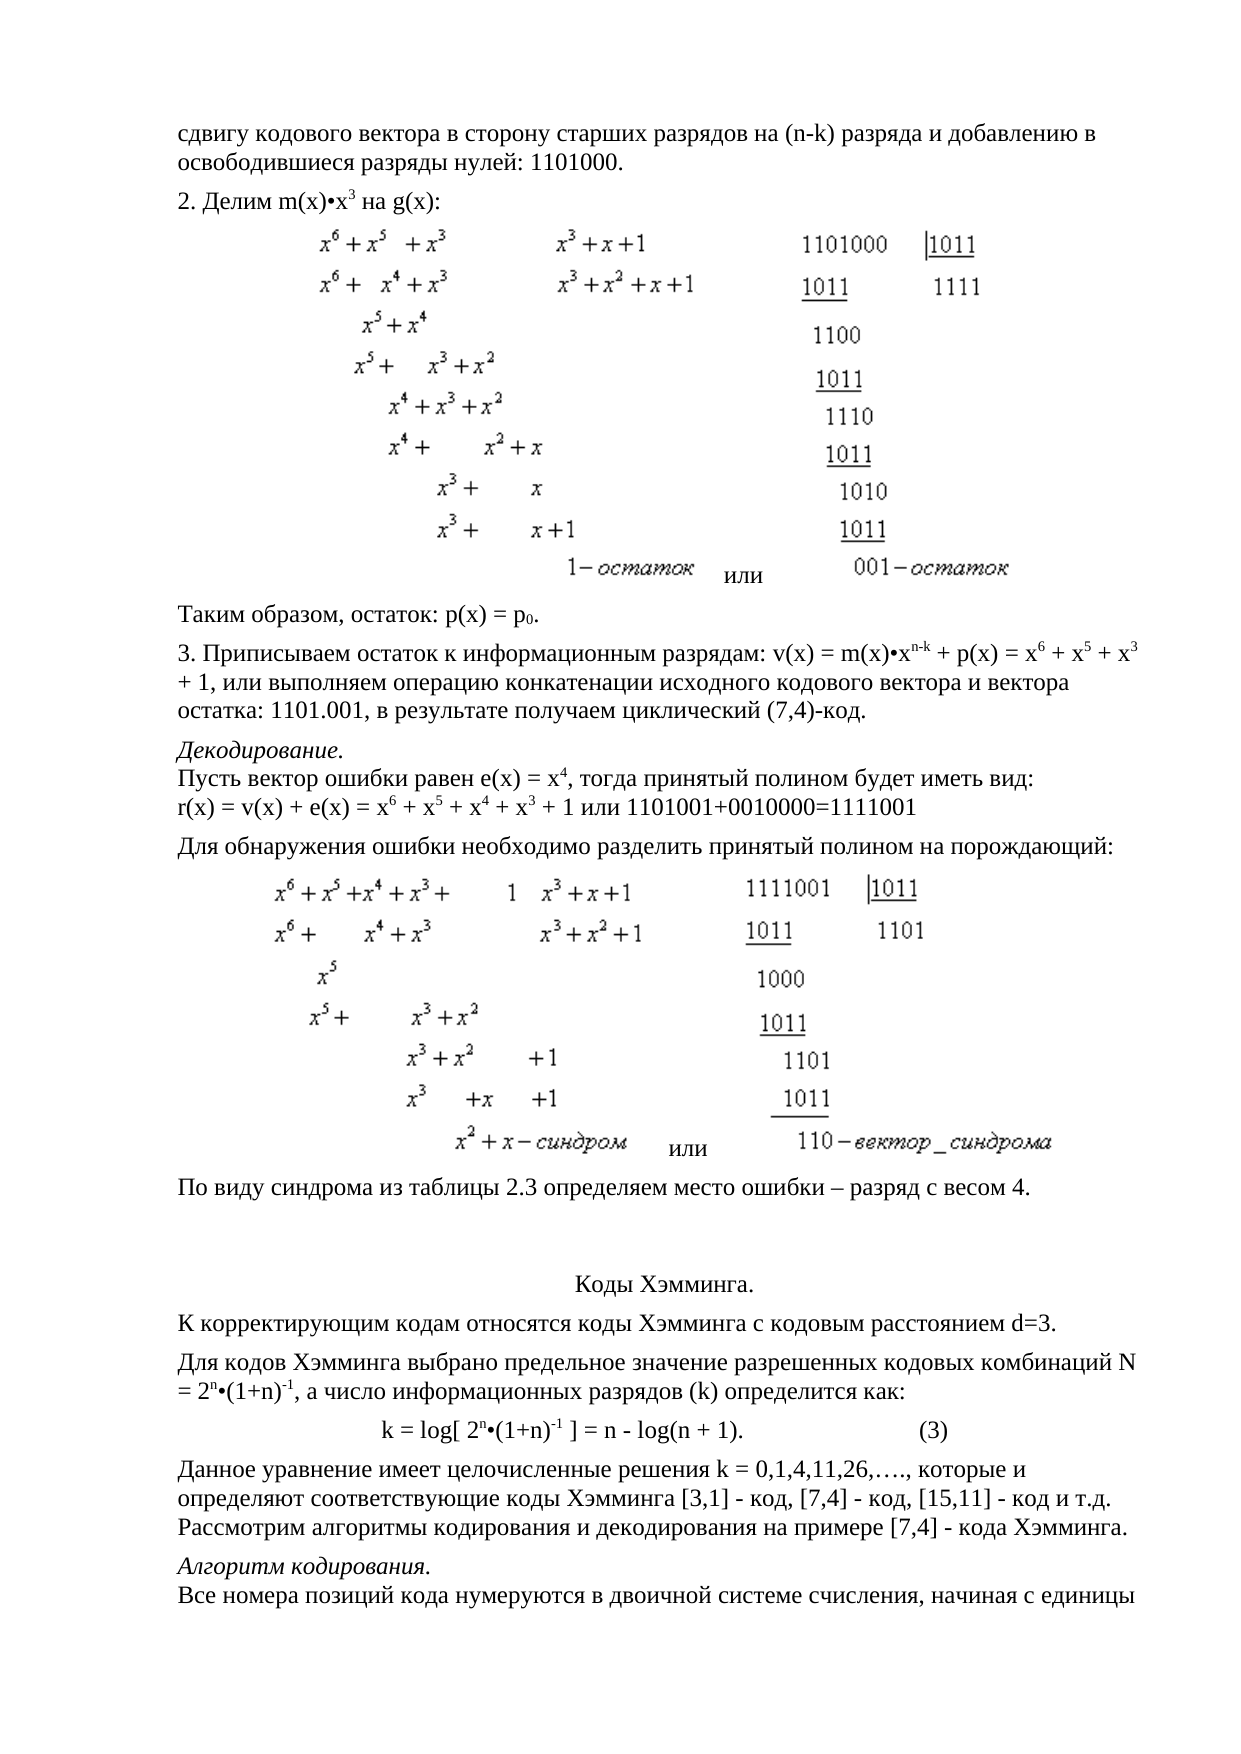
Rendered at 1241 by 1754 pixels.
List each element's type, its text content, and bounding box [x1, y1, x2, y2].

text Данное уравнение имеет целочисленные решения k = 0,1,4,11,26,…., которые и определяют соответствующие коды Хэмминга [3,1] - код, [7,4] - код, [15,11] - код и т.д. Рассмотрим алгоритмы кодирования и декодирования на примере [7,4] - кода Хэмминга. [177, 1454, 1152, 1541]
text Таким образом, остаток: p(x) = p0. [177, 599, 1152, 628]
text k = log[ 2n•(1+n)-1 ] = n - log(n + 1). (3) [177, 1415, 1152, 1444]
picture [732, 870, 1056, 1157]
picture [317, 225, 699, 583]
picture [272, 876, 644, 1157]
text По виду синдрома из таблицы 2.3 определяем место ошибки – разряд с весом 4. [177, 1172, 1152, 1201]
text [177, 118, 1152, 176]
text 3. Приписываем остаток к информационным разрядам: v(x) = m(x)•xn-k + p(x) = x6 + x5 + x3 + 1, или выполняем операцию конкатенации исходного кодового вектора и вектора остатка: 1101.001, в результате получаем циклический (7,4)-код. [177, 638, 1152, 724]
picture [788, 228, 1012, 583]
text К корректирующим кодам относятся коды Хэмминга с кодовым расстоянием d=3. [177, 1308, 1152, 1337]
text Коды Хэмминга. [177, 1269, 1152, 1298]
text Для обнаружения ошибки необходимо разделить принятый полином на порождающий: [177, 831, 1152, 860]
text 2. Делим m(x)•x3 на g(x): [177, 186, 1152, 215]
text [177, 1551, 1152, 1608]
text Декодирование. Пусть вектор ошибки равен e(x) = x4, тогда принятый полином будет иметь вид: r(x) = v(x) + e(x) = x6 + x5 + x4 + x3 + 1 или 1101001+0010000=1111001 [177, 735, 1152, 821]
text Для кодов Хэмминга выбрано предельное значение разрешенных кодовых комбинаций N = 2n•(1+n)-1, а число информационных разрядов (k) определится как: [177, 1347, 1152, 1405]
